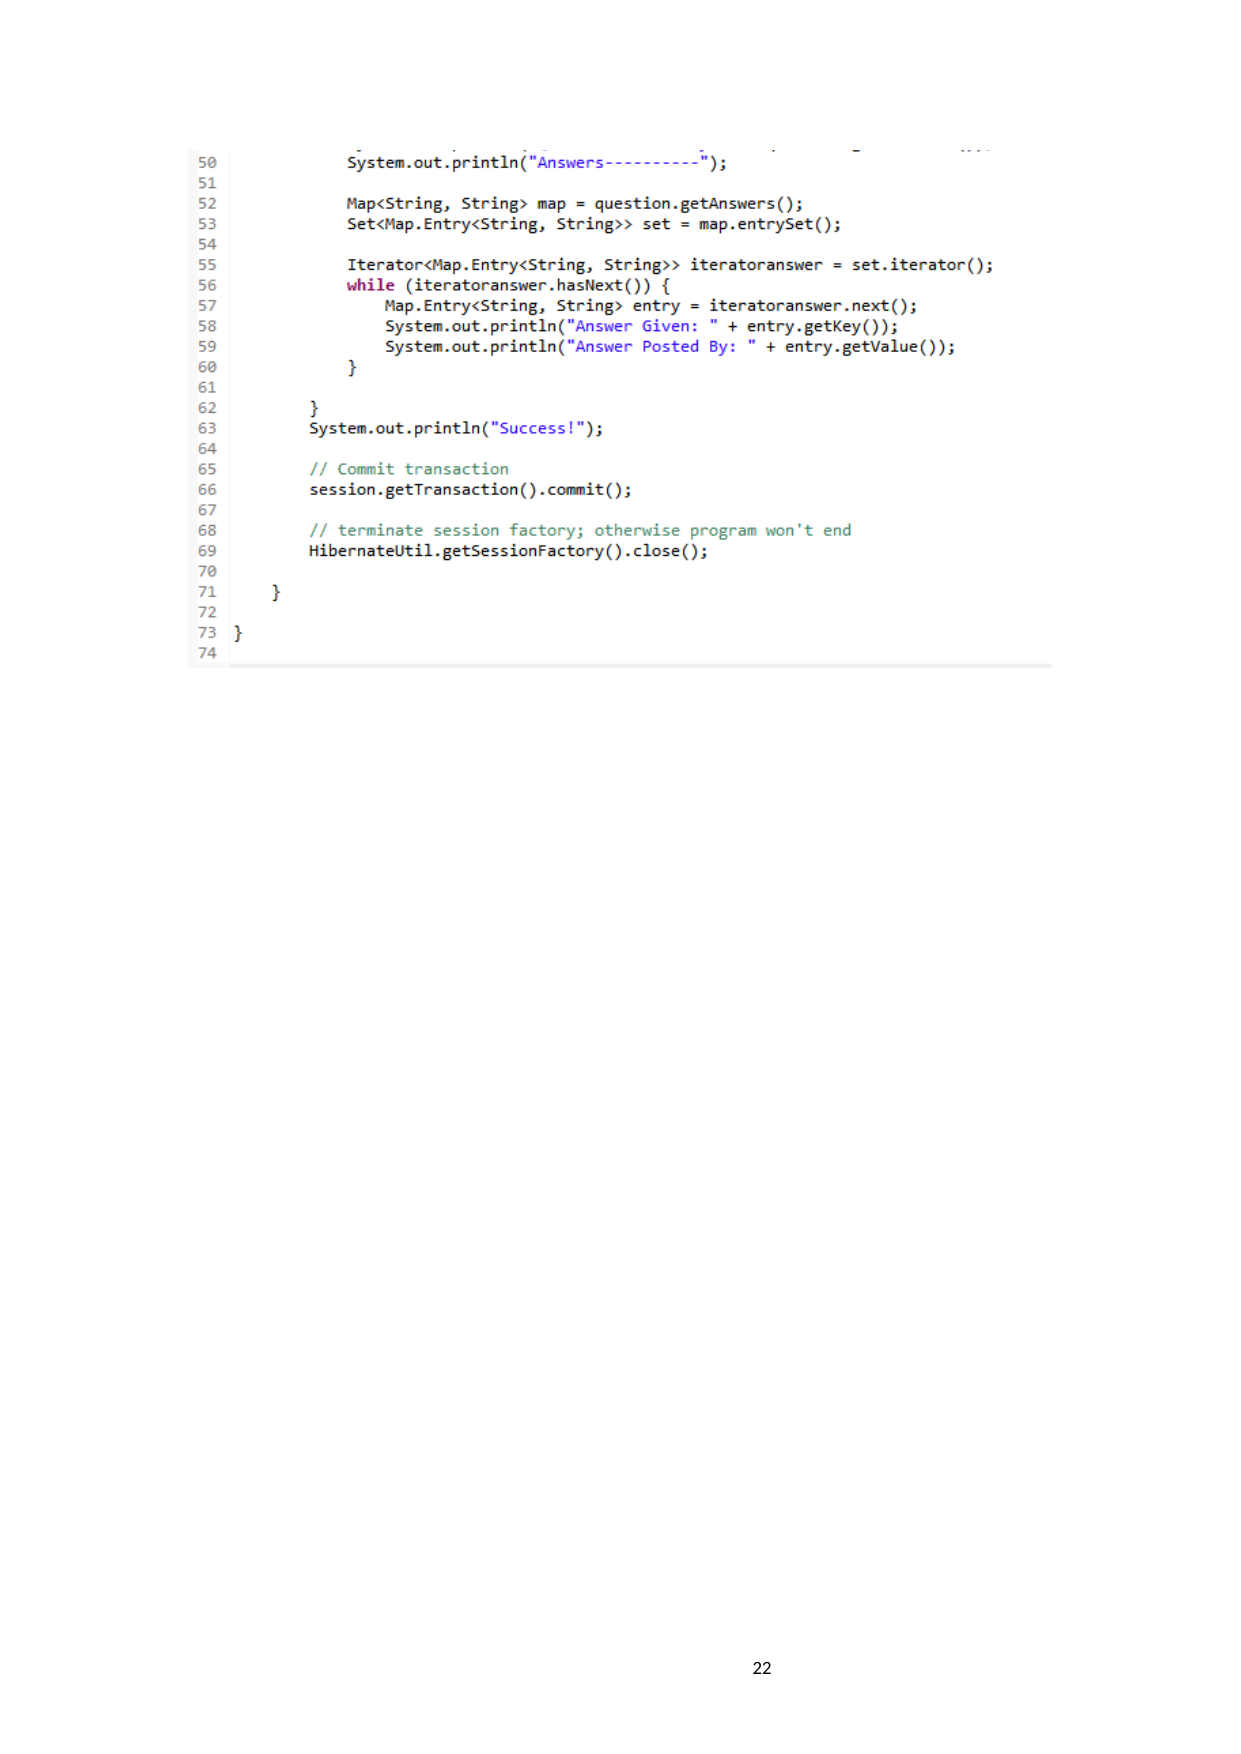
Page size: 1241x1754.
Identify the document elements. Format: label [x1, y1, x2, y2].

picture [187, 150, 1053, 668]
